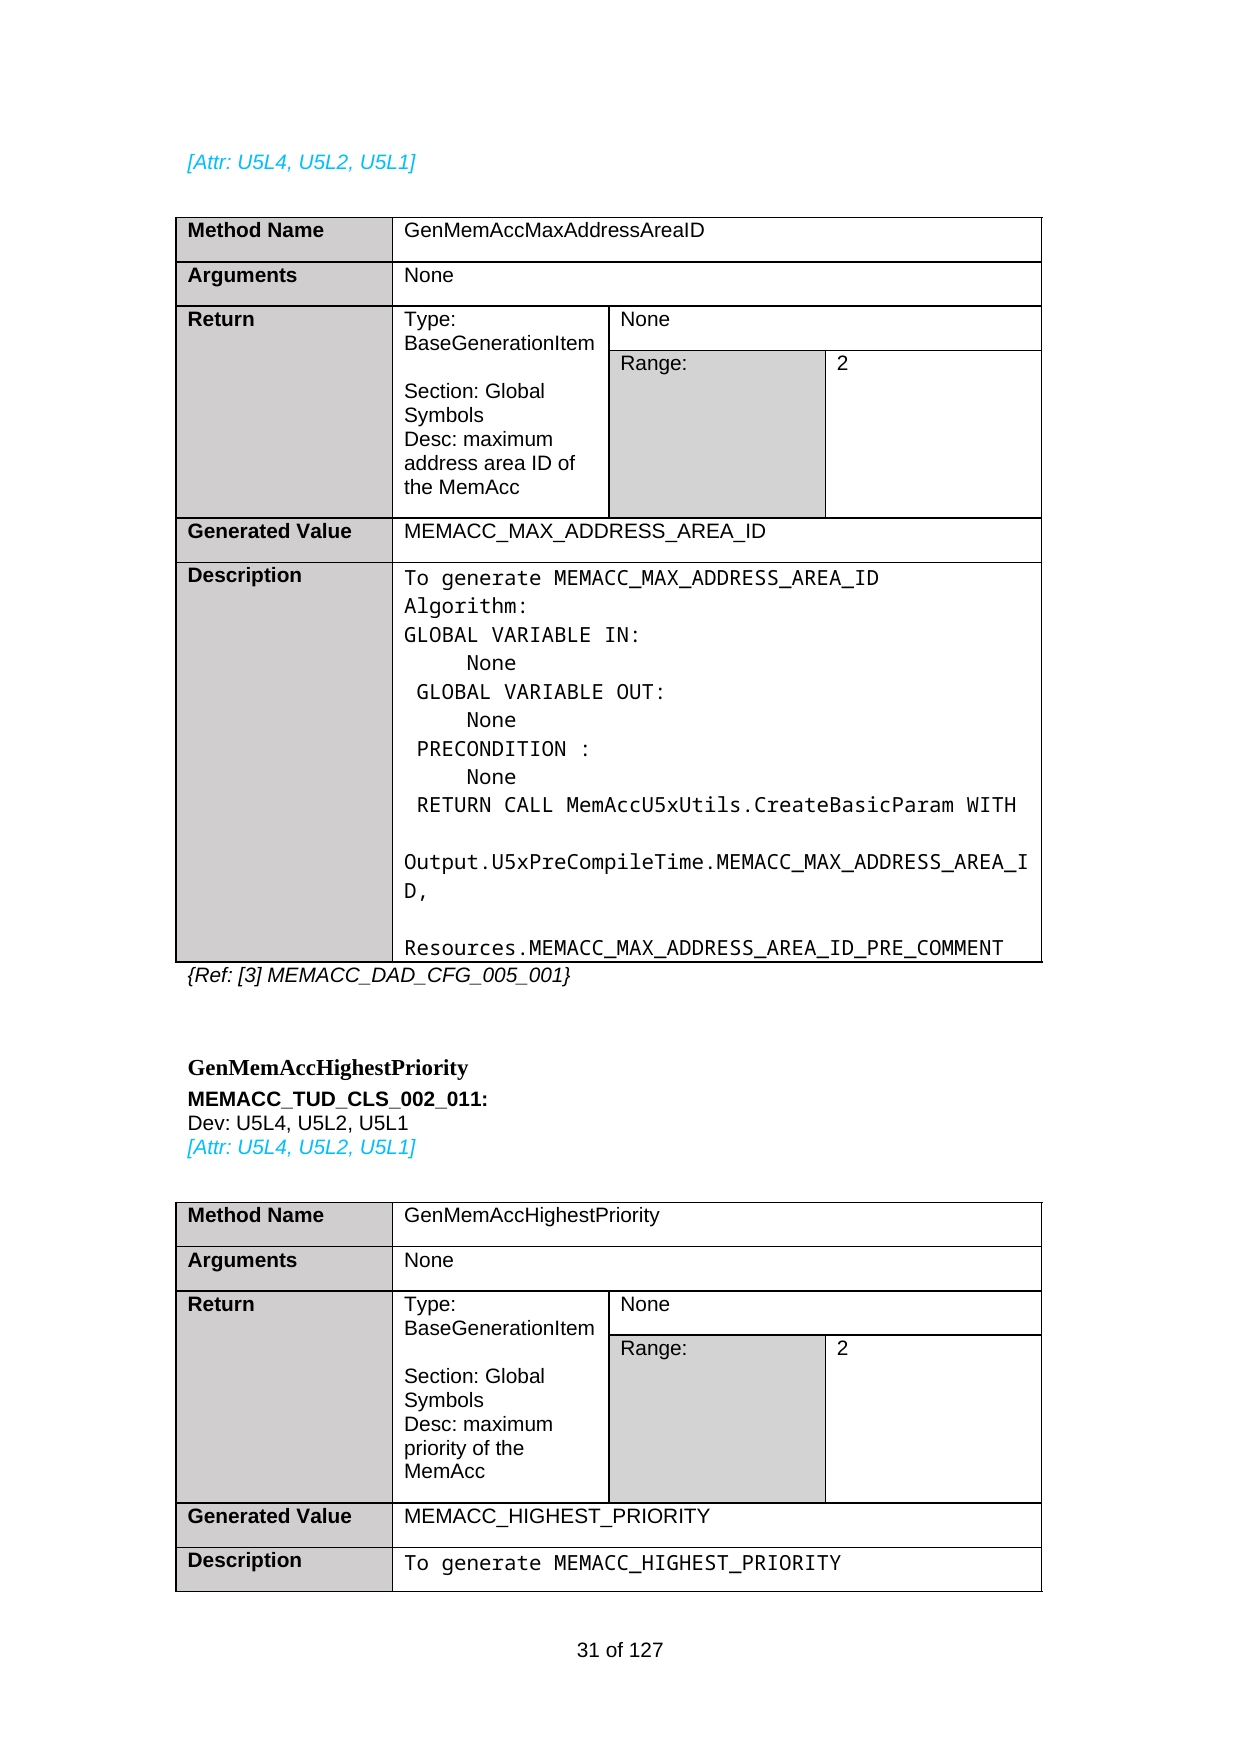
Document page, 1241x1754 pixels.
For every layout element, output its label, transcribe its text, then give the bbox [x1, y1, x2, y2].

table_cell Return [177, 1292, 392, 1502]
table_cell Description [177, 563, 392, 961]
table_cell None [393, 263, 1041, 305]
table_cell Generated Value [177, 1504, 392, 1546]
table_cell MEMACC_HIGHEST_PRIORITY [393, 1504, 1041, 1546]
subtitle GenMemAccHighestPriority [187, 1054, 1053, 1081]
table_cell To generate MEMACC_MAX_ADDRESS_AREA_ID Algorithm: GLOBAL VARIABLE IN: None GLOBAL VARIABLE OUT: None PRECONDITION : None RETURN CALL MemAccU5xUtils.CreateBasicParam WITH Output.U5xPreCompileTime.MEMACC_MAX_ADDRESS_AREA_ID, Resources.MEMACC_MAX_ADDRESS_AREA_ID_PRE_COMMENT [393, 563, 1041, 961]
table_cell Description [177, 1548, 392, 1591]
table_header GenMemAccMaxAddressAreaID [393, 218, 1041, 261]
table_cell 2 [826, 1336, 1041, 1502]
table_cell Arguments [177, 263, 392, 305]
table_cell Arguments [177, 1247, 392, 1290]
table_cell Type: BaseGenerationItem Section: Global Symbols Desc: maximum priority of the MemAcc [393, 1292, 608, 1502]
table_cell None [610, 307, 1041, 349]
table_cell MEMACC_MAX_ADDRESS_AREA_ID [393, 519, 1041, 561]
table_cell Generated Value [177, 519, 392, 561]
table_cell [393, 1548, 1041, 1591]
table_header Method Name [177, 1203, 392, 1246]
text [187, 150, 1053, 198]
table_cell None [610, 1292, 1041, 1334]
table_cell 2 [826, 351, 1041, 517]
text {Ref: [3] MEMACC_DAD_CFG_005_001} [187, 963, 1053, 987]
table_header GenMemAccHighestPriority [393, 1203, 1041, 1246]
table_cell Range: [610, 351, 825, 517]
table_cell None [393, 1247, 1041, 1290]
table_cell Range: [610, 1336, 825, 1502]
text MEMACC_TUD_CLS_002_011: Dev: U5L4, U5L2, U5L1 [Attr: U5L4, U5L2, U5L1] [187, 1087, 1053, 1183]
table_header Method Name [177, 218, 392, 261]
table_cell Return [177, 307, 392, 517]
table_cell Type: BaseGenerationItem Section: Global Symbols Desc: maximum address area ID of the MemAcc [393, 307, 608, 517]
